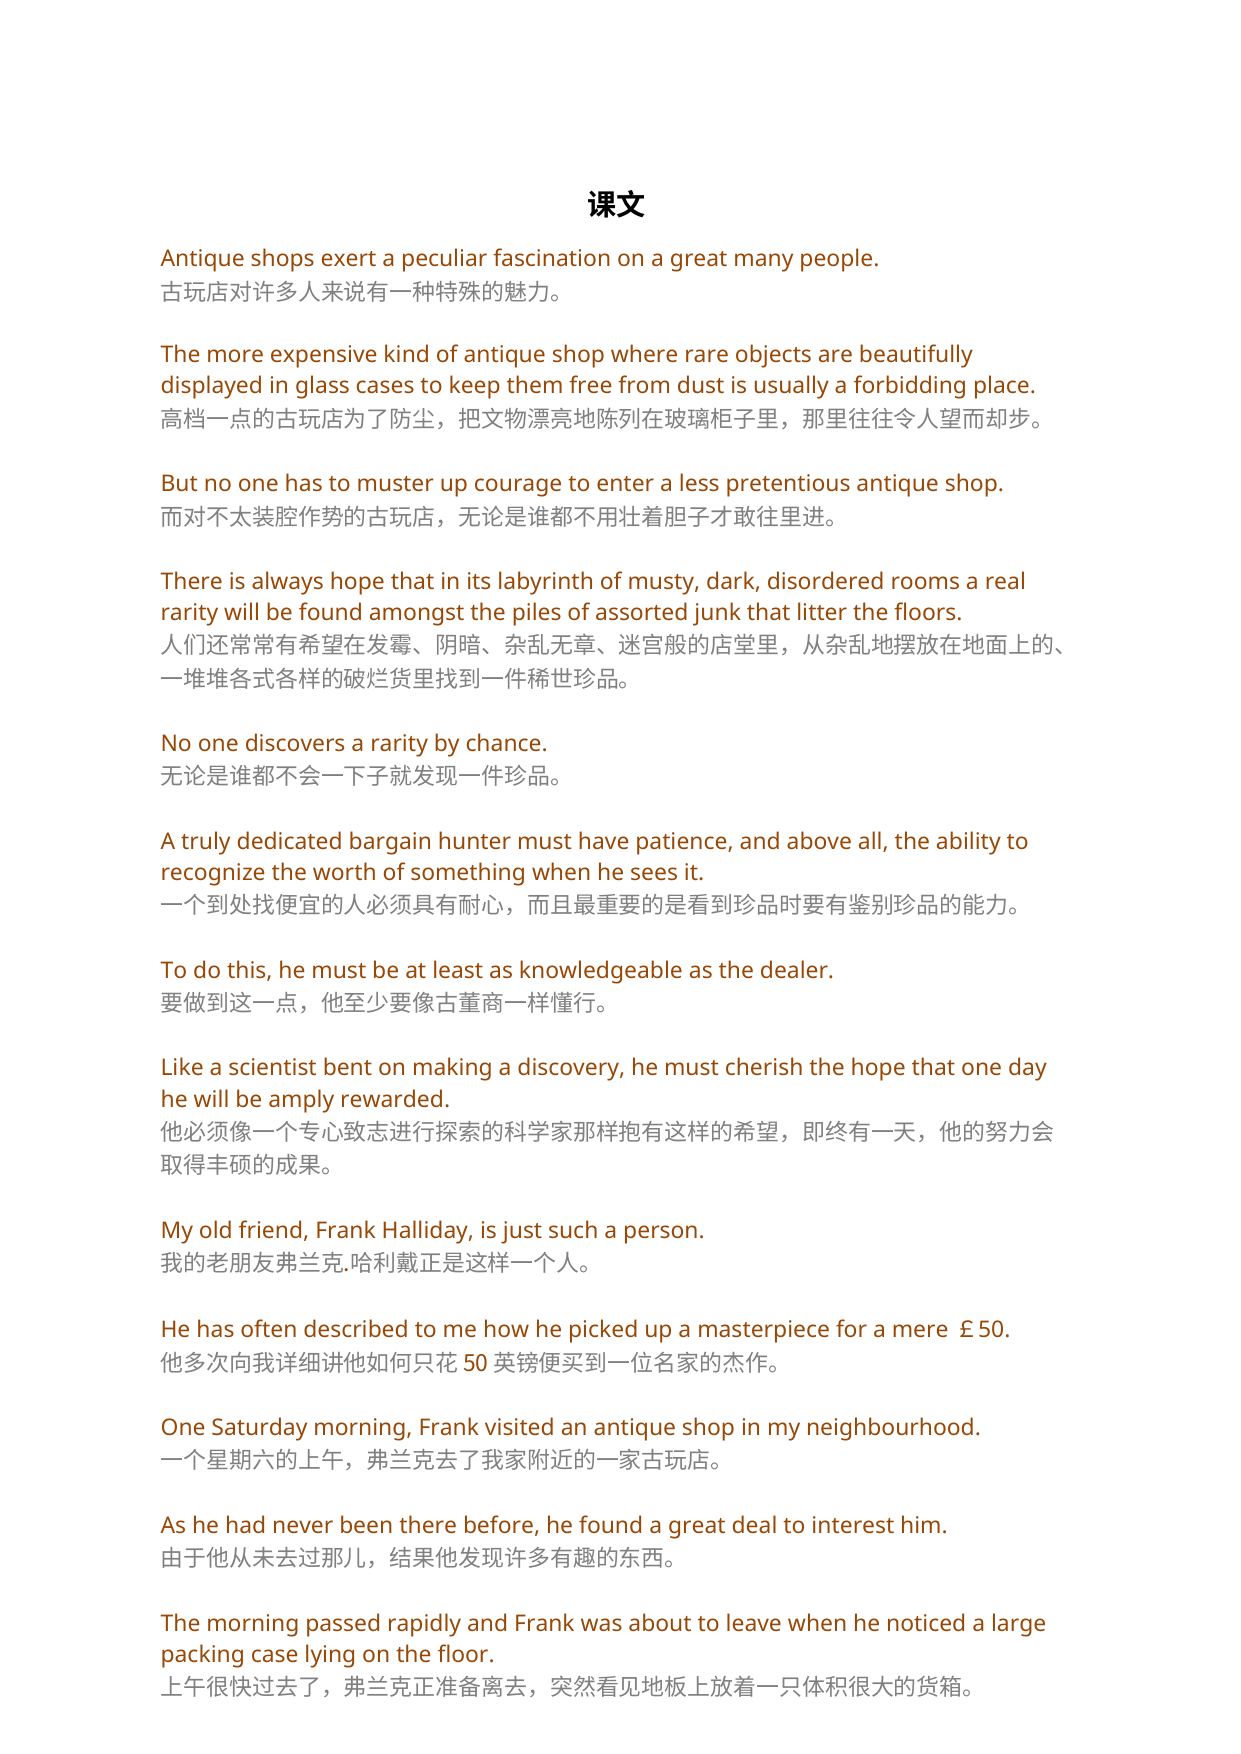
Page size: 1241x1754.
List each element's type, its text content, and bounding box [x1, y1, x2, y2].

text 我的老朋友弗兰克.哈利戴正是这样一个人。 [160, 1245, 1071, 1278]
text To do this, he must be at least as knowledgeable as the dealer. [160, 954, 1071, 985]
text 上午很快过去了，弗兰克正准备离去，突然看见地板上放着一只体积很大的货箱。 [160, 1669, 1071, 1702]
text There is always hope that in its labyrinth of musty, dark, disordered rooms a real rarity will be found amongst the piles of assorted junk that litter the floors. [160, 565, 1071, 627]
text The morning passed rapidly and Frank was about to leave when he noticed a large packing case lying on the floor. [160, 1606, 1071, 1669]
text 他必须像一个专心致志进行探索的科学家那样抱有这样的希望，即终有一天，他的努力会取得丰硕的成果。 [160, 1114, 1071, 1180]
text One Saturday morning, Frank visited an antique shop in my neighbourhood. [160, 1411, 1071, 1442]
text 要做到这一点，他至少要像古董商一样懂行。 [160, 985, 1071, 1018]
text 无论是谁都不会一下子就发现一件珍品。 [160, 758, 1071, 791]
text Antique shops exert a peculiar fascination on a great many people. [160, 242, 1071, 274]
text 一个到处找便宜的人必须具有耐心，而且最重要的是看到珍品时要有鉴别珍品的能力。 [160, 887, 1071, 920]
text He has often described to me how he picked up a masterpiece for a mere ￡50. [160, 1311, 1071, 1344]
text No one discovers a rarity by chance. [160, 727, 1071, 758]
text As he had never been there before, he found a great deal to interest him. [160, 1509, 1071, 1540]
text My old friend, Frank Halliday, is just such a person. [160, 1213, 1071, 1245]
text 而对不太装腔作势的古玩店，无论是谁都不用壮着胆子才敢往里进。 [160, 498, 1071, 532]
text Like a scientist bent on making a discovery, he must cherish the hope that one day he will be amply rewarded. [160, 1051, 1071, 1114]
text 一个星期六的上午，弗兰克去了我家附近的一家古玩店。 [160, 1442, 1071, 1476]
text 人们还常常有希望在发霉、阴暗、杂乱无章、迷宫般的店堂里，从杂乱地摆放在地面上的、一堆堆各式各样的破烂货里找到一件稀世珍品。 [160, 627, 1071, 694]
text 古玩店对许多人来说有一种特殊的魅力。 [160, 274, 1071, 307]
text 由于他从未去过那儿，结果他发现许多有趣的东西。 [160, 1540, 1071, 1573]
text A truly dedicated bargain hunter must have patience, and above all, the ability to recognize the worth of something when he sees it. [160, 825, 1071, 887]
text 高档一点的古玩店为了防尘，把文物漂亮地陈列在玻璃柜子里，那里往往令人望而却步。 [160, 401, 1071, 434]
text But no one has to muster up courage to enter a less pretentious antique shop. [160, 467, 1071, 498]
subtitle 课文 [160, 181, 1071, 223]
text 他多次向我详细讲他如何只花50英镑便买到一位名家的杰作。 [160, 1344, 1071, 1378]
text The more expensive kind of antique shop where rare objects are beautifully displayed in glass cases to keep them free from dust is usually a forbidding place. [160, 338, 1071, 401]
